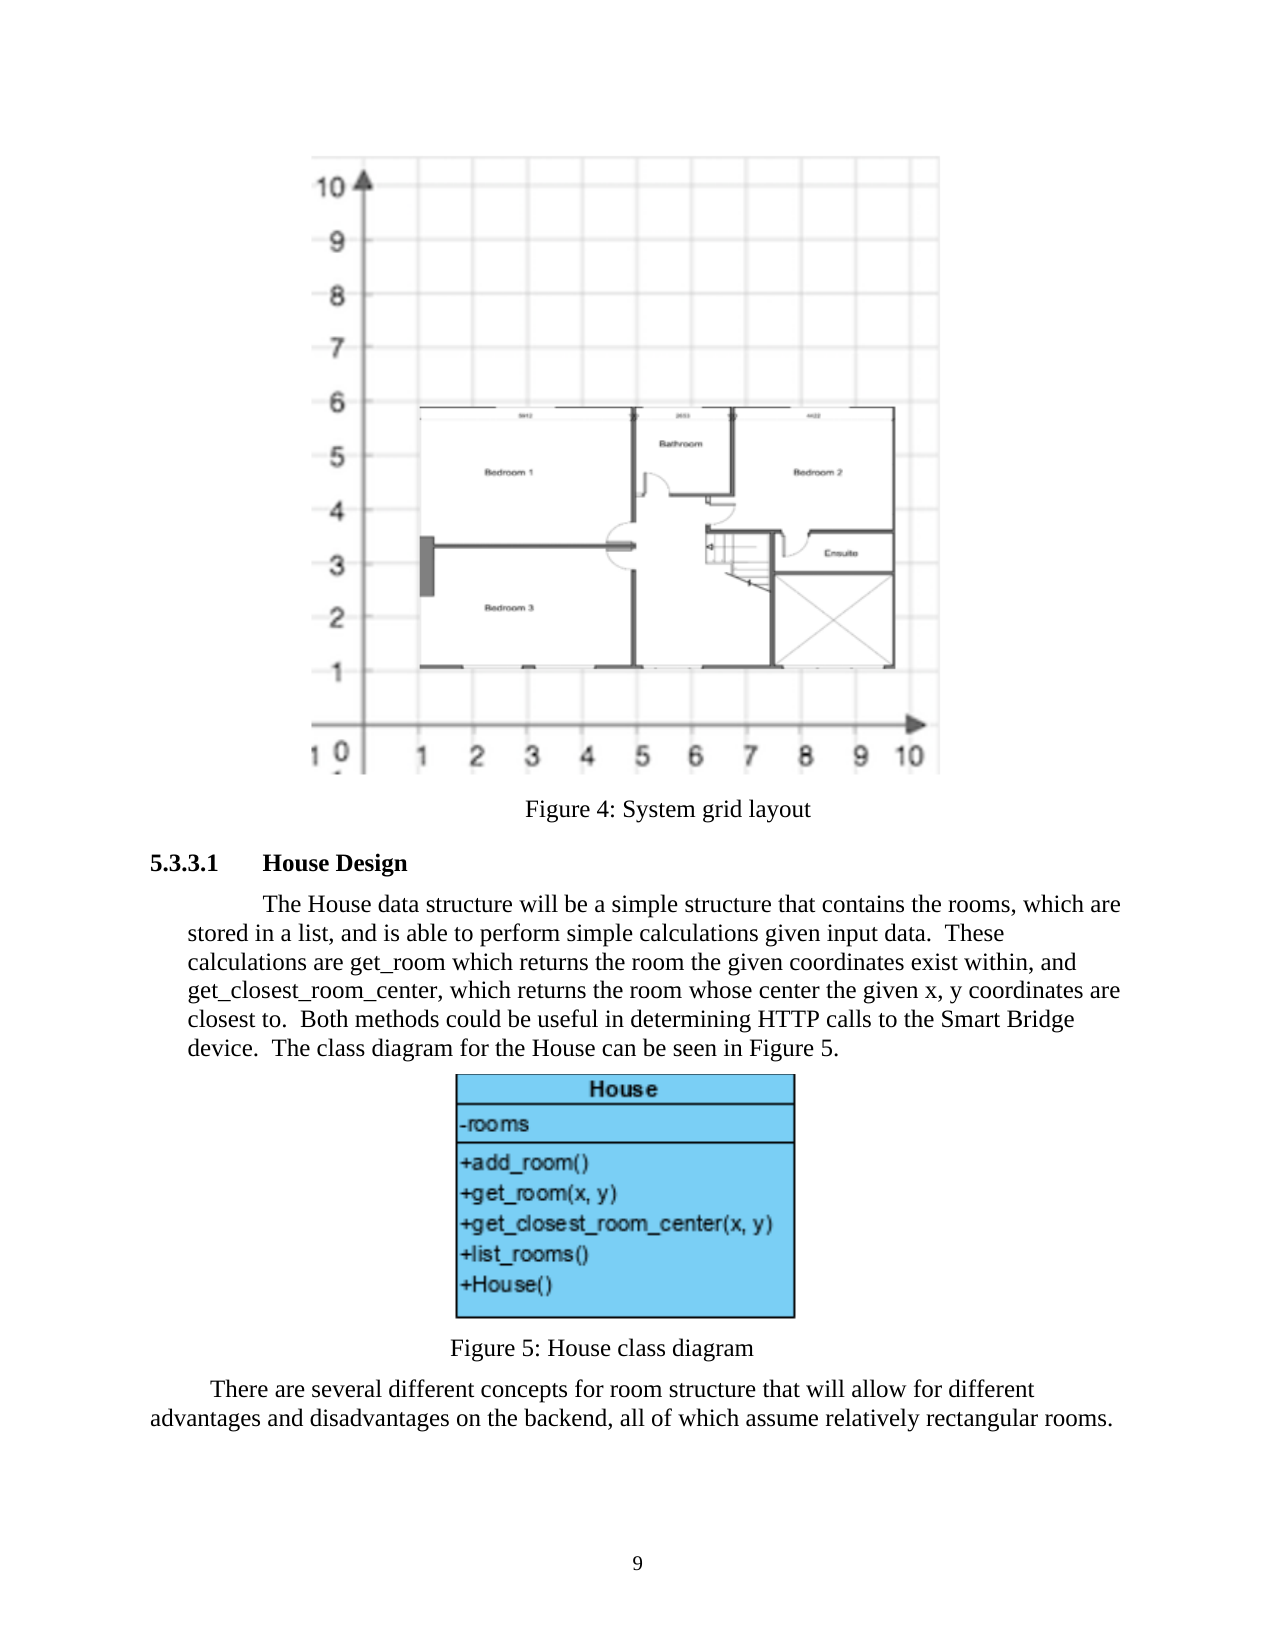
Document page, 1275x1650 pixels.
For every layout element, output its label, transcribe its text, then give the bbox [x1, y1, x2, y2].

text Figure 4: System grid layout [450, 794, 1125, 823]
picture [300, 150, 941, 782]
text Figure 5: House class diagram [375, 1333, 1125, 1362]
picture [450, 1074, 804, 1321]
text There are several different concepts for room structure that will allow for different advantages and disadvantages on the backend, all of which assume relatively rectangular rooms. [150, 1374, 1125, 1432]
subtitle House Design [150, 848, 1125, 877]
text The House data structure will be a simple structure that contains the rooms, which are stored in a list, and is able to perform simple calculations given input data. These calculations are get_room which returns the room the given coordinates exist within, and get_closest_room_center, which returns the room whose center the given x, y coordinates are closest to. Both methods could be useful in determining HTTP calls to the Smart Bridge device. The class diagram for the House can be seen in Figure 5. [187, 889, 1125, 1062]
